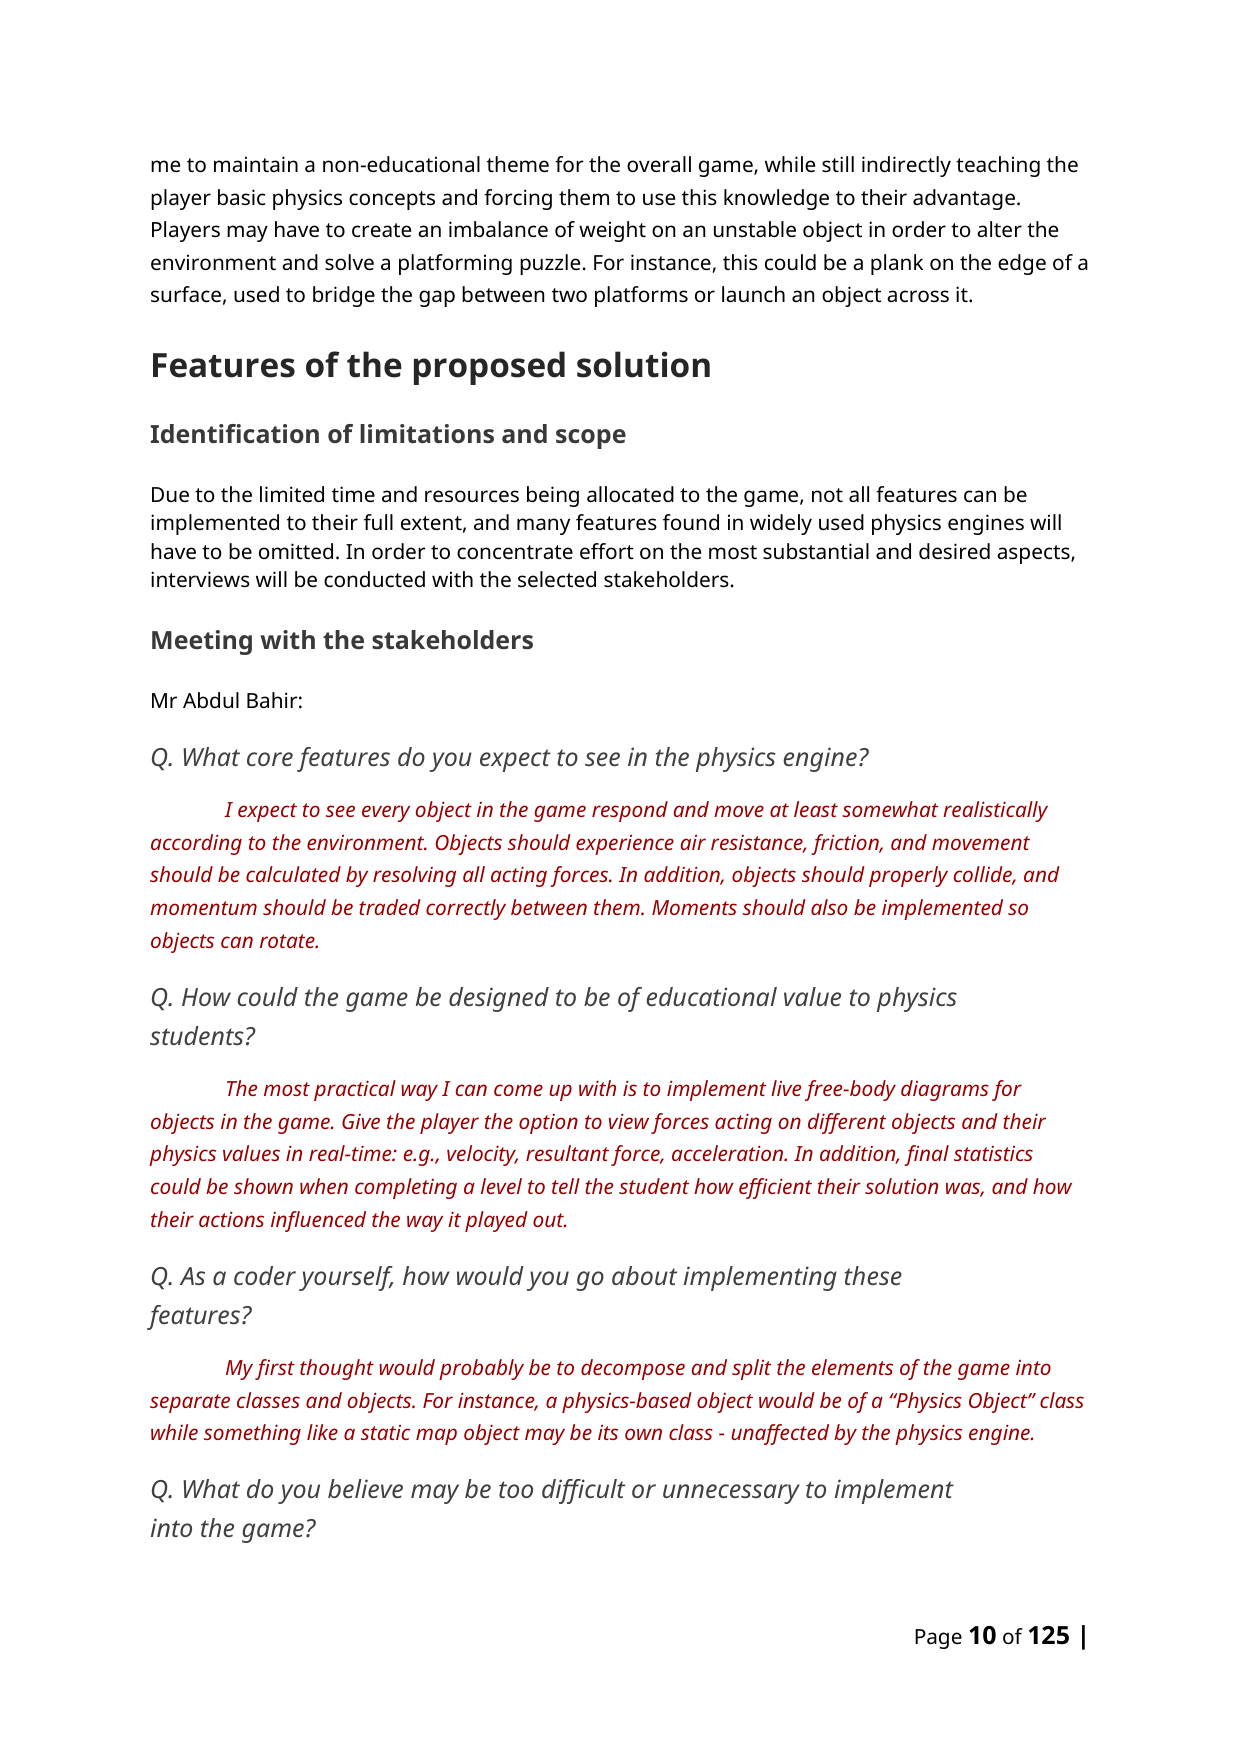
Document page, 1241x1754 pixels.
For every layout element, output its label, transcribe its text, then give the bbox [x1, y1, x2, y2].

text Q. How could the game be designed to be of educational value to physics students? [150, 979, 1000, 1052]
text The most practical way I can come up with is to implement live free-body diagrams for objects in the game. Give the player the option to view forces acting on different objects and their physics values in real-time: e.g., velocity, resultant force, acceleration. In addition, final statistics could be shown when completing a level to tell the student how efficient their solution was, and how their actions influenced the way it played out. [150, 1074, 1090, 1233]
text Q. As a coder yourself, how would you go about implementing these features? [150, 1258, 1000, 1331]
text Q. What core features do you expect to see in the physics engine? [150, 739, 1000, 774]
text Due to the limited time and resources being allocated to the game, not all features can be implemented to their full extent, and many features found in widely used physics engines will have to be omitted. In order to concentrate effort on the most substantial and desired aspects, interviews will be conducted with the selected stakeholders. [150, 480, 1090, 594]
text Q. What do you believe may be too difficult or unnecessary to implement into the game? [150, 1472, 1000, 1545]
subtitle Features of the proposed solution [150, 342, 1090, 388]
text My first thought would probably be to decompose and split the elements of the game into separate classes and objects. For instance, a physics-based object would be of a “Physics Object” class while something like a static map object may be its own class - unaffected by the physics engine. [150, 1353, 1090, 1447]
text I expect to see every object in the game respond and move at least somewhat realistically according to the environment. Objects should experience air resistance, friction, and movement should be calculated by resolving all acting forces. In addition, objects should properly collide, and momentum should be traded correctly between them. Moments should also be implemented so objects can rotate. [150, 795, 1090, 954]
subtitle Identification of limitations and scope [150, 417, 1090, 451]
subtitle Meeting with the stakeholders [150, 623, 1090, 657]
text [150, 150, 1090, 309]
text Mr Abdul Bahir: [150, 686, 1090, 714]
